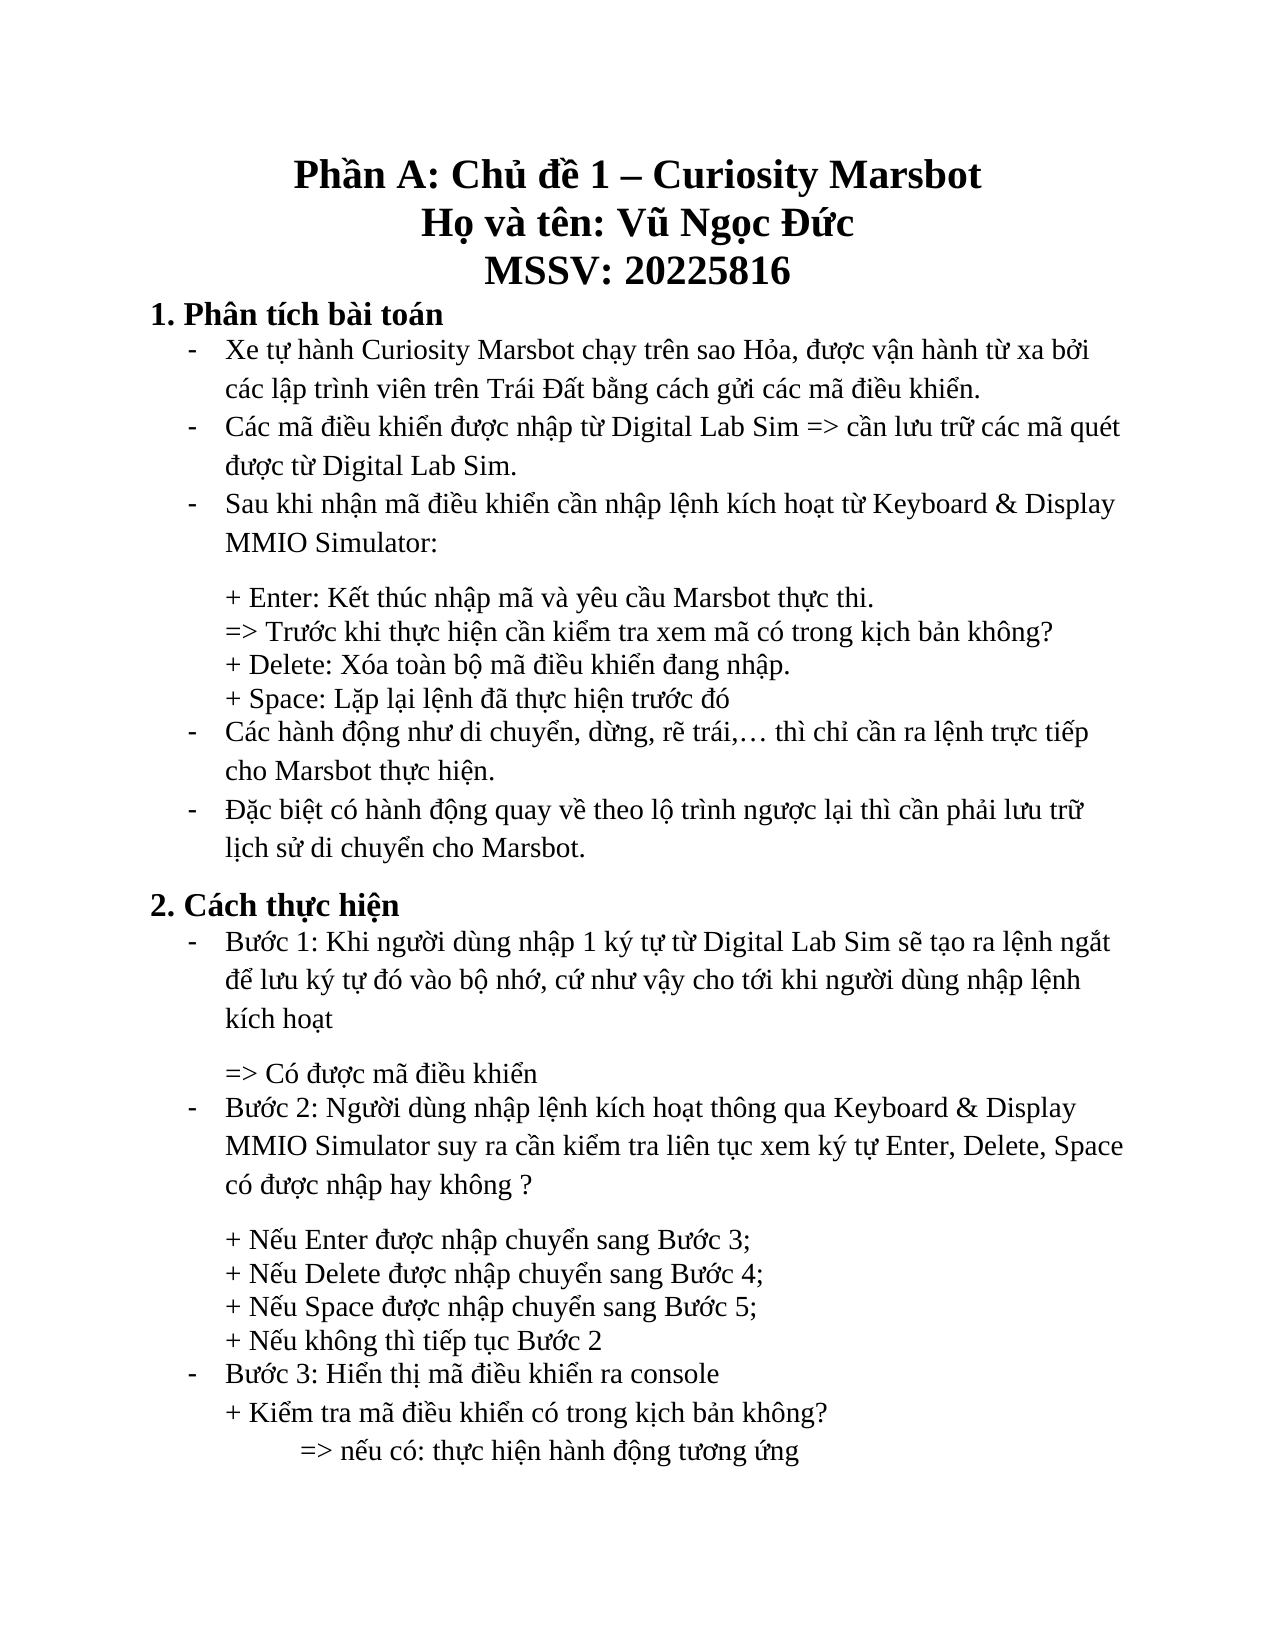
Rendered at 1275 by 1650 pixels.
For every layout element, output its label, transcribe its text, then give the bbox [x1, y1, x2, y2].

text Họ và tên: Vũ Ngọc Đức [150, 198, 1125, 246]
text + Nếu Space được nhập chuyển sang Bước 5; [150, 1289, 1125, 1323]
text + Nếu Enter được nhập chuyển sang Bước 3; [150, 1222, 1125, 1256]
text + Nếu không thì tiếp tục Bước 2 [150, 1323, 1125, 1356]
text + Delete: Xóa toàn bộ mã điều khiển đang nhập. [150, 647, 1125, 681]
list + Kiểm tra mã điều khiển có trong kịch bản không? [225, 1395, 1125, 1428]
list => nếu có: thực hiện hành động tương ứng [225, 1433, 1125, 1467]
text + Nếu Delete được nhập chuyển sang Bước 4; [150, 1256, 1125, 1289]
text + Enter: Kết thúc nhập mã và yêu cầu Marsbot thực thi. [150, 580, 1125, 614]
text => Có được mã điều khiển [150, 1056, 1125, 1090]
list Các hành động như di chuyển, dừng, rẽ trái,… thì chỉ cần ra lệnh trực tiếp cho Marsbot thực hiện. [187, 714, 1125, 787]
text MSSV: 20225816 [150, 246, 1125, 294]
list Bước 2: Người dùng nhập lệnh kích hoạt thông qua Keyboard & Display MMIO Simulator suy ra cần kiểm tra liên tục xem ký tự Enter, Delete, Space có được nhập hay không ? [187, 1090, 1125, 1201]
text + Space: Lặp lại lệnh đã thực hiện trước đó [150, 681, 1125, 714]
text Phần A: Chủ đề 1 – Curiosity Marsbot [150, 150, 1125, 198]
text 1. Phân tích bài toán [150, 294, 1125, 332]
list Bước 3: Hiển thị mã điều khiển ra console [187, 1356, 1125, 1390]
text => Trước khi thực hiện cần kiểm tra xem mã có trong kịch bản không? [150, 614, 1125, 647]
list Đặc biệt có hành động quay về theo lộ trình ngược lại thì cần phải lưu trữ lịch sử di chuyển cho Marsbot. [187, 792, 1125, 864]
list Sau khi nhận mã điều khiển cần nhập lệnh kích hoạt từ Keyboard & Display MMIO Simulator: [187, 486, 1125, 559]
list Bước 1: Khi người dùng nhập 1 ký tự từ Digital Lab Sim sẽ tạo ra lệnh ngắt để lưu ký tự đó vào bộ nhớ, cứ như vậy cho tới khi người dùng nhập lệnh kích hoạt [187, 924, 1125, 1034]
text 2. Cách thực hiện [150, 886, 1125, 924]
list Các mã điều khiển được nhập từ Digital Lab Sim => cần lưu trữ các mã quét được từ Digital Lab Sim. [187, 409, 1125, 481]
list Xe tự hành Curiosity Marsbot chạy trên sao Hỏa, được vận hành từ xa bởi các lập trình viên trên Trái Đất bằng cách gửi các mã điều khiển. [187, 332, 1125, 404]
